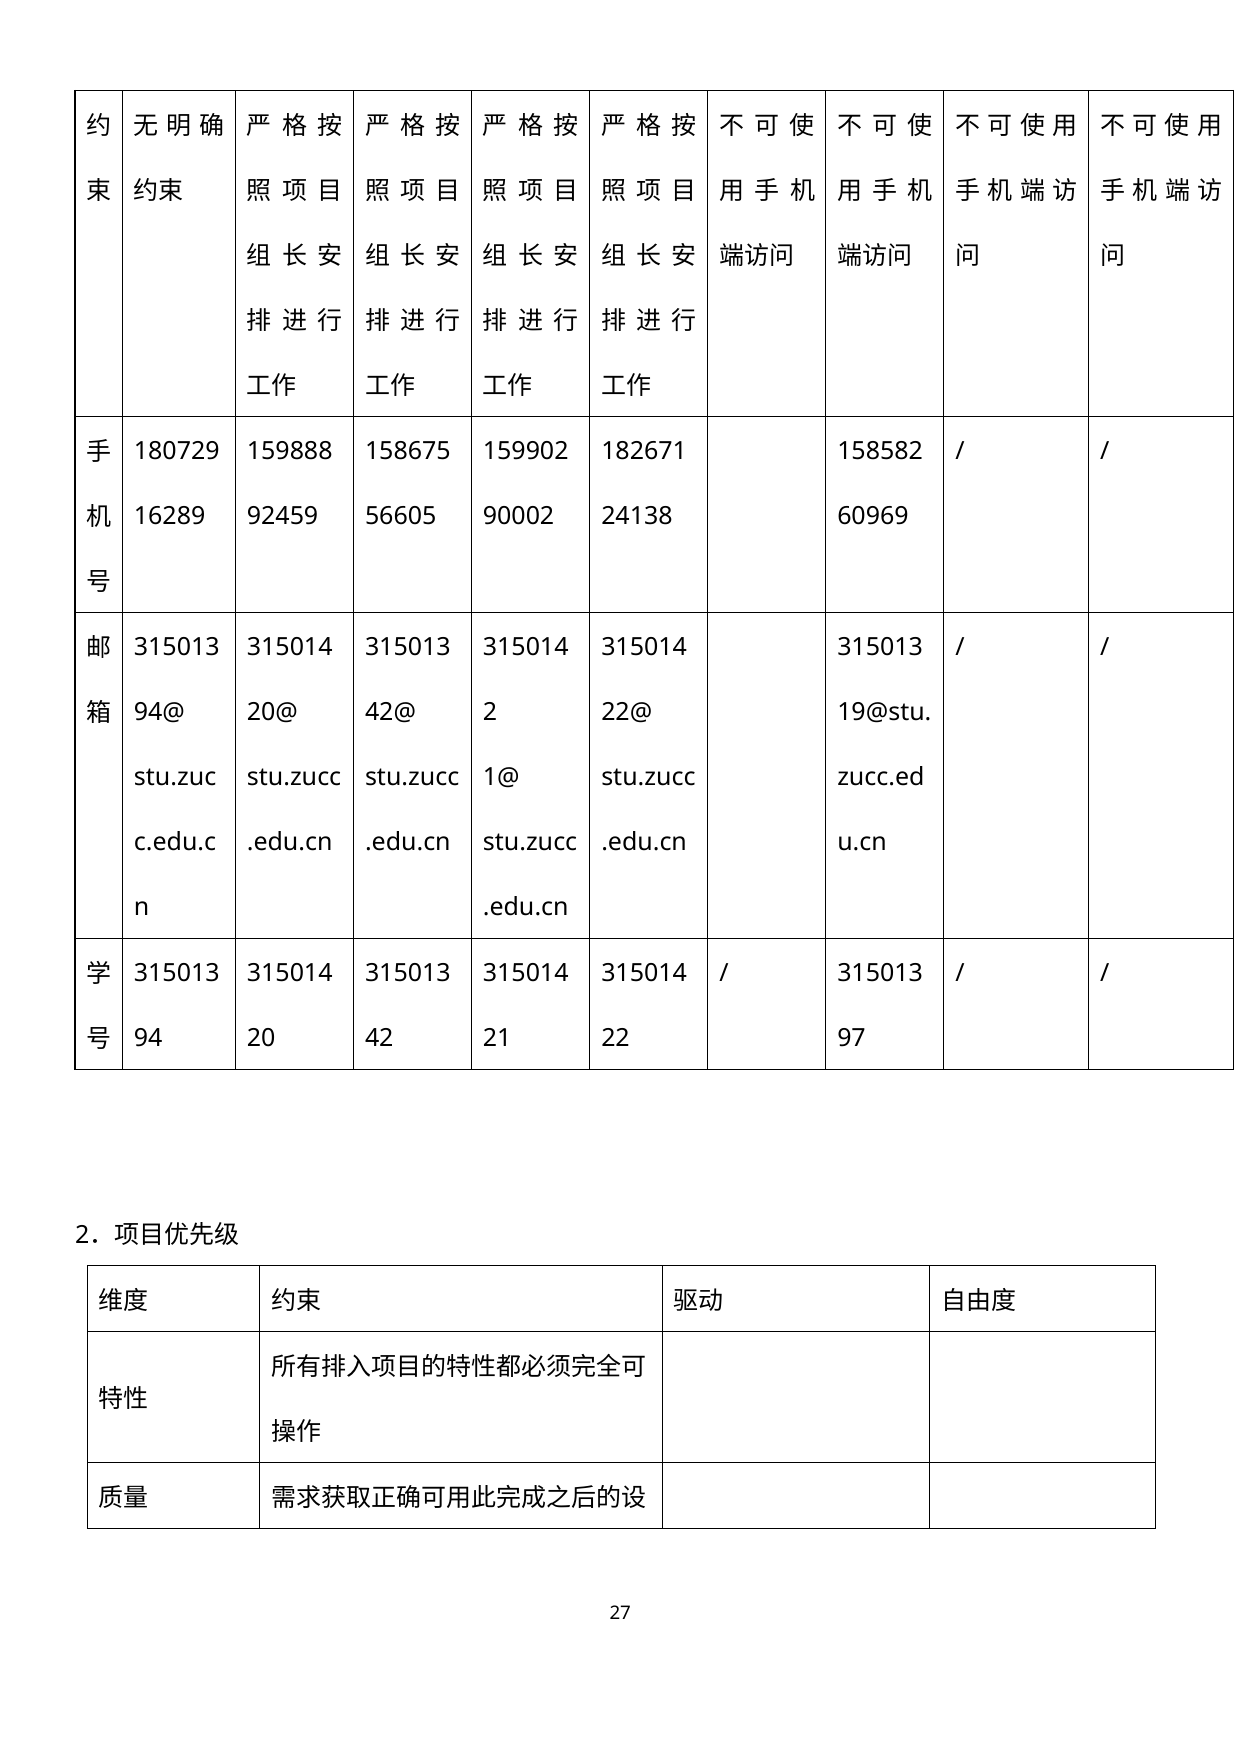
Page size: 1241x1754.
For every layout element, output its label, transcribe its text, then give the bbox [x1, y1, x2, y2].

table_cell 不可使用手机端访问 [708, 91, 825, 416]
table_cell [930, 1332, 1155, 1462]
table_cell 15867556605 [354, 417, 471, 612]
table_cell 31501319@stu.zucc.edu.cn [826, 613, 943, 938]
table_cell 31501421 [472, 939, 589, 1069]
table_cell 质量 [88, 1463, 259, 1528]
table_cell 31501394@ stu.zucc.edu.cn [123, 613, 235, 938]
table_cell 31501342@ stu.zucc.edu.cn [354, 613, 471, 938]
table_cell [708, 417, 825, 612]
table_cell 所有排入项目的特性都必须完全可操作 [260, 1332, 662, 1462]
table_cell / [944, 613, 1088, 938]
table_cell / [1089, 417, 1233, 612]
table_cell 31501394 [123, 939, 235, 1069]
table_cell 15988892459 [236, 417, 353, 612]
table_cell 严格按照项目组长安排进行工作 [590, 91, 707, 416]
table_cell 31501420 [236, 939, 353, 1069]
table_cell 15990290002 [472, 417, 589, 612]
table_cell / [944, 939, 1088, 1069]
table_cell / [708, 939, 825, 1069]
table_cell 无明确约束 [123, 91, 235, 416]
table_cell 手机号 [76, 417, 122, 612]
table_header 约束 [260, 1266, 662, 1331]
table_cell 18267124138 [590, 417, 707, 612]
table_cell 3150142 1@ stu.zucc.edu.cn [472, 613, 589, 938]
table_cell / [1089, 939, 1233, 1069]
table_cell 严格按照项目组长安排进行工作 [354, 91, 471, 416]
table_cell 31501420@ stu.zucc.edu.cn [236, 613, 353, 938]
table_cell 严格按照项目组长安排进行工作 [472, 91, 589, 416]
table_cell 邮箱 [76, 613, 122, 938]
table_cell 31501342 [354, 939, 471, 1069]
table_cell / [1089, 613, 1233, 938]
table_cell 18072916289 [123, 417, 235, 612]
table_cell 31501397 [826, 939, 943, 1069]
table_cell [708, 613, 825, 938]
table_cell [663, 1463, 929, 1528]
table_cell 不可使用手机端访问 [1089, 91, 1233, 416]
table_cell 约束 [76, 91, 122, 416]
table_cell / [944, 417, 1088, 612]
table_cell 需求获取正确可用此完成之后的设计部分内容，并且客户满意 [260, 1463, 662, 1528]
table_cell 特性 [88, 1332, 259, 1462]
table_header 自由度 [930, 1266, 1155, 1331]
table_cell 学号 [76, 939, 122, 1069]
table_header 驱动 [663, 1266, 929, 1331]
table_cell 31501422 [590, 939, 707, 1069]
table_cell 不可使用手机端访问 [826, 91, 943, 416]
table_cell [930, 1463, 1155, 1528]
table_cell 不可使用手机端访问 [944, 91, 1088, 416]
text 2．项目优先级 [75, 1200, 1165, 1265]
table_cell [663, 1332, 929, 1462]
table_cell 31501422@ stu.zucc.edu.cn [590, 613, 707, 938]
table_cell 15858260969 [826, 417, 943, 612]
table_cell 严格按照项目组长安排进行工作 [236, 91, 353, 416]
table_header 维度 [88, 1266, 259, 1331]
